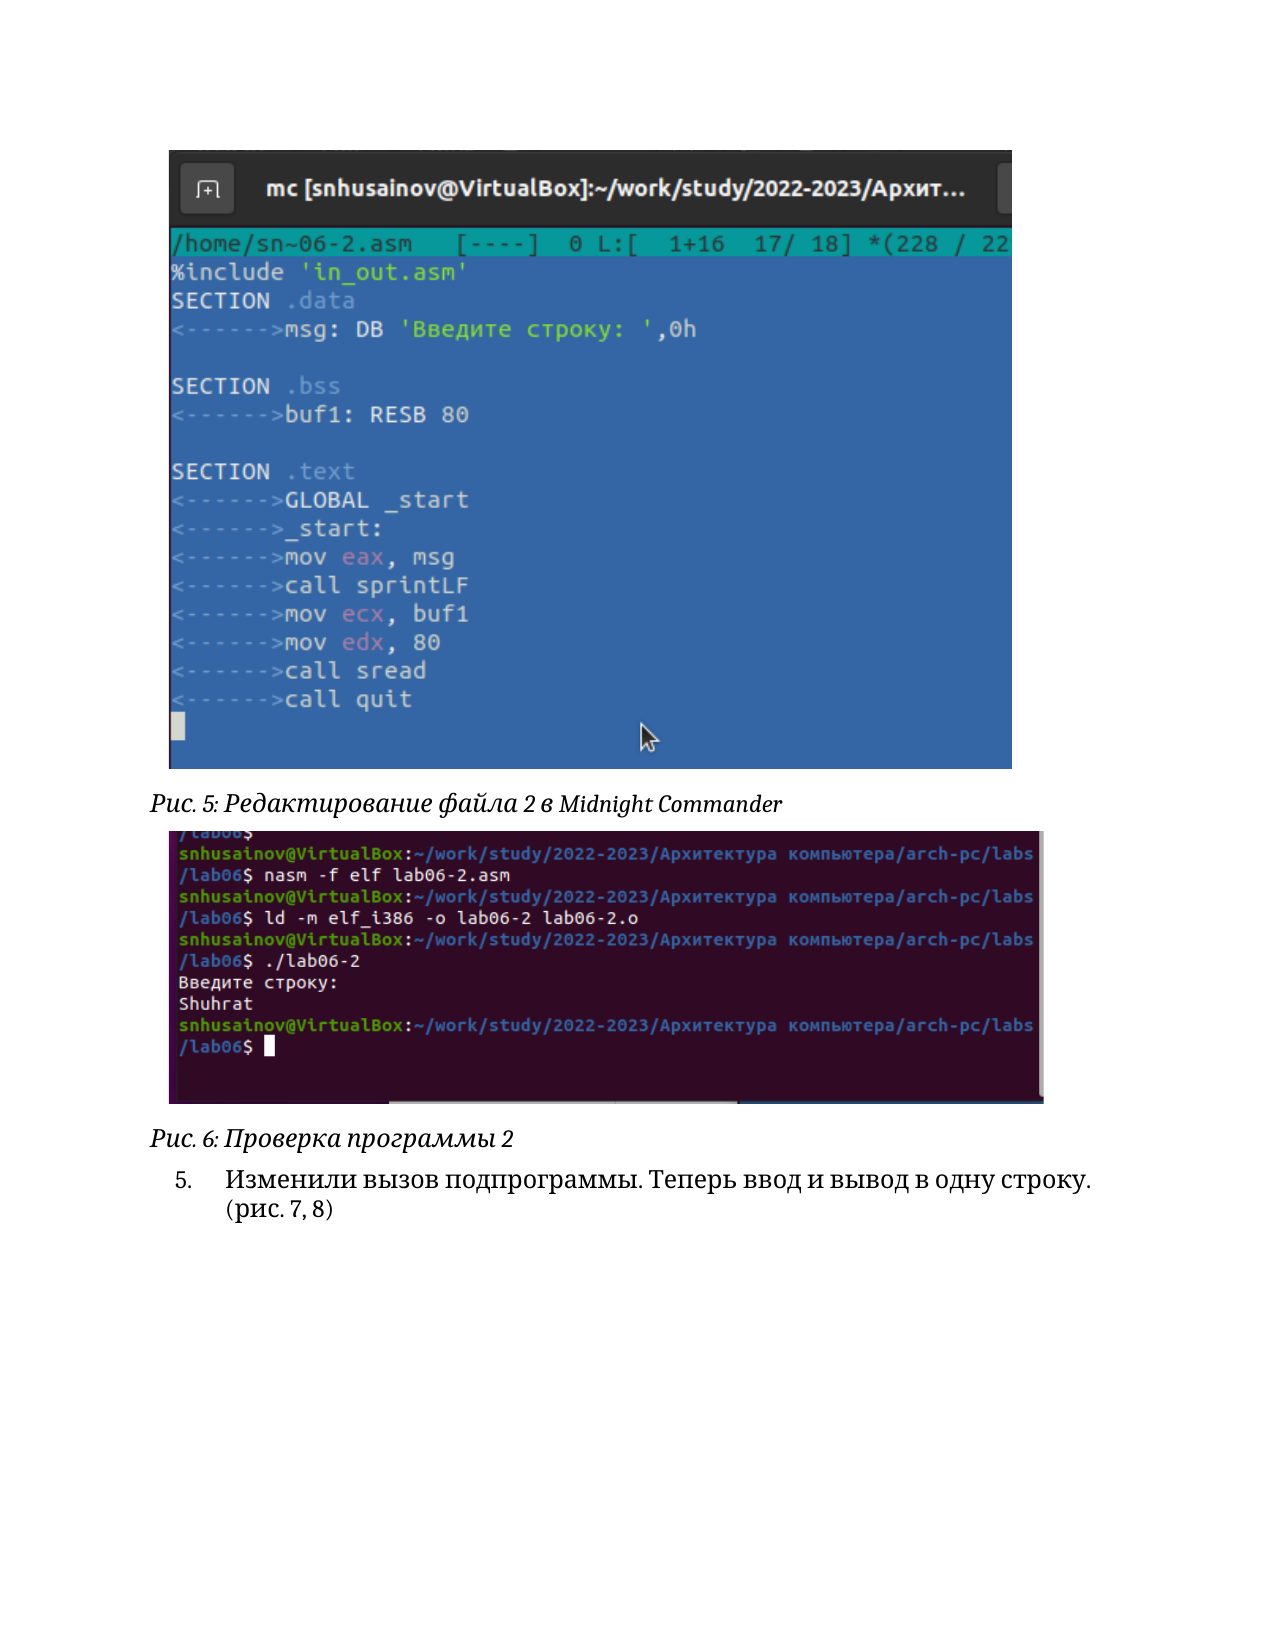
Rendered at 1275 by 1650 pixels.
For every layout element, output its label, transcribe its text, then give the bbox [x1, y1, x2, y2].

picture [168, 831, 1044, 1104]
picture [168, 150, 1012, 769]
list Изменили вызов подпрограммы. Теперь ввод и вывод в одну строку. (рис. 7, 8) [175, 1166, 1125, 1224]
text Рис. 5: Редактирование файла 2 в Midnight Commander [150, 790, 1125, 818]
text Рис. 6: Проверка программы 2 [150, 1125, 1125, 1154]
